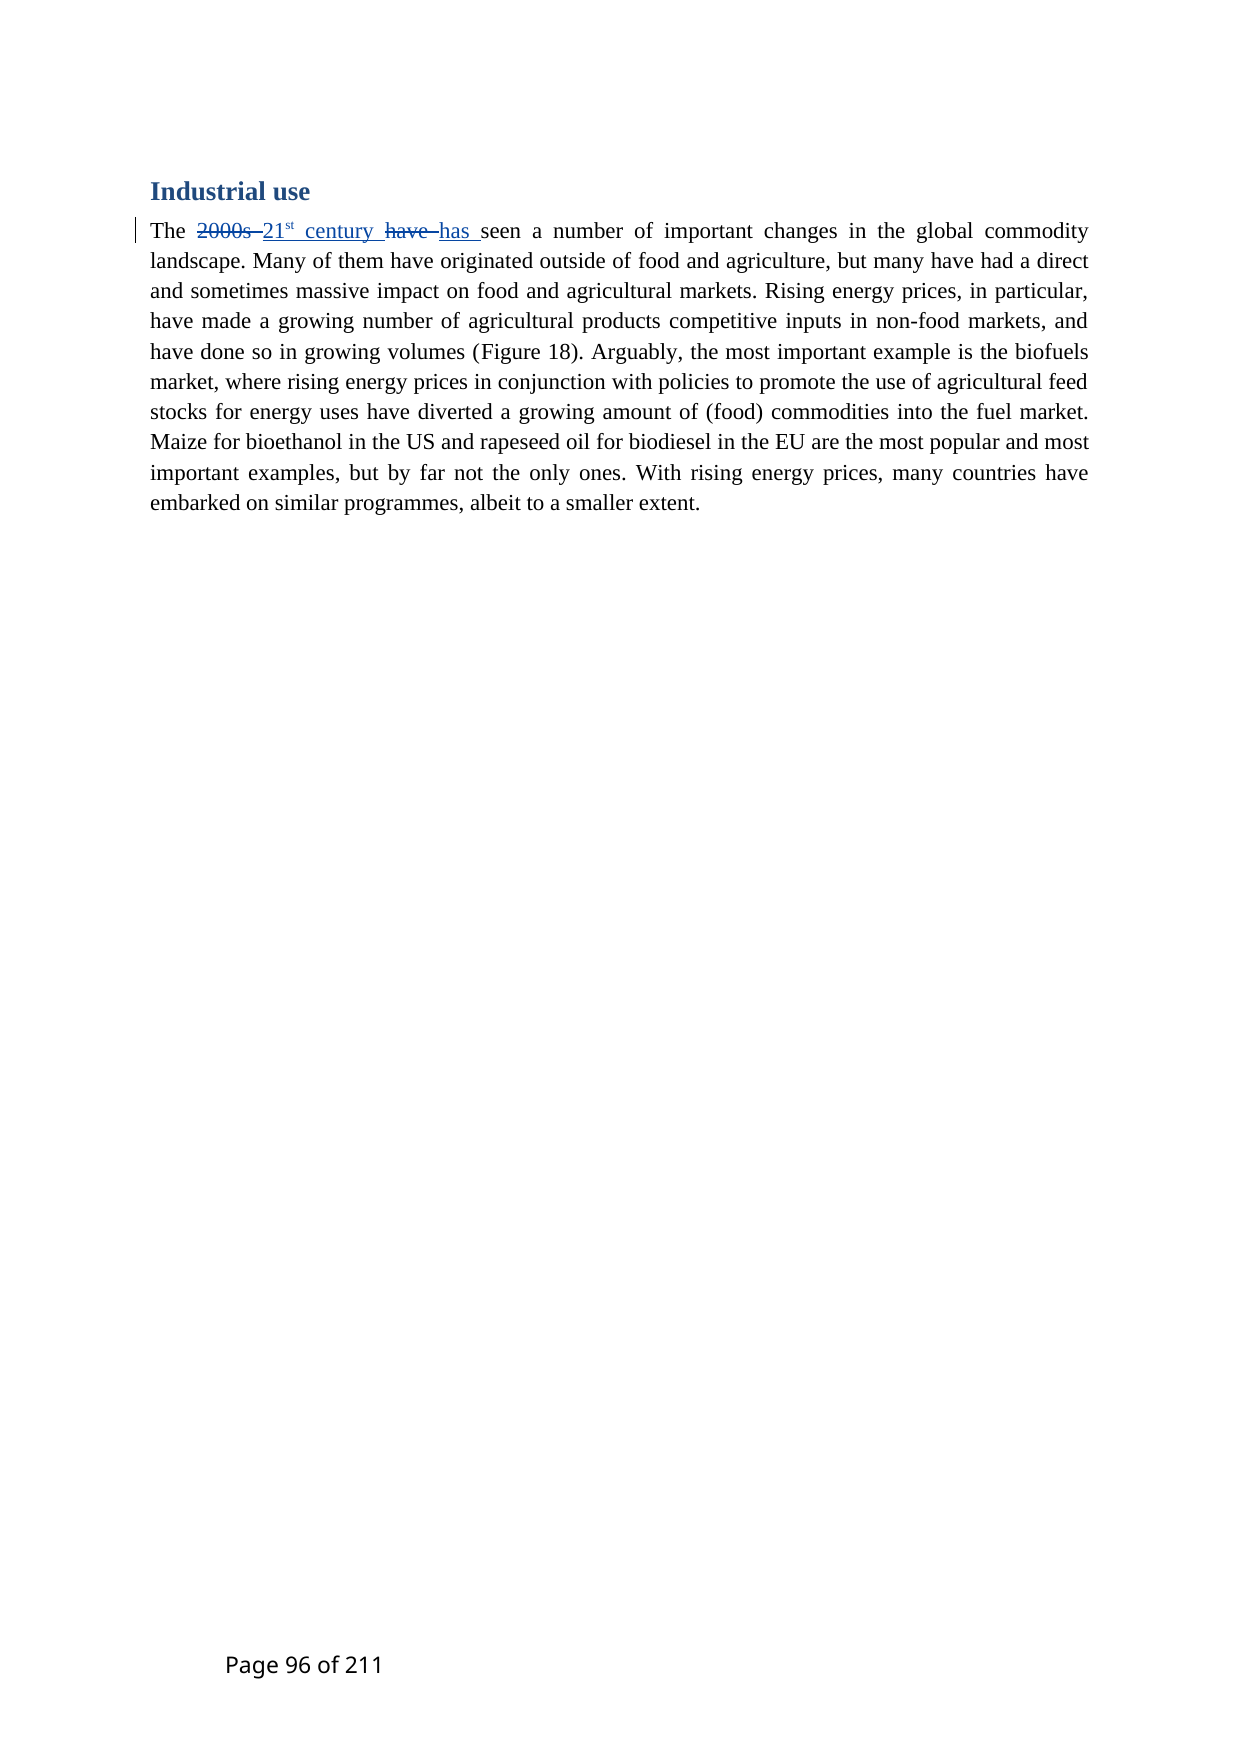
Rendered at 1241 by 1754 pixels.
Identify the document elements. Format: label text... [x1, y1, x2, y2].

text The seen a number of important changes in the global commodity landscape. Many of them have originated outside of food and agriculture, but many have had a direct and sometimes massive impact on food and agricultural markets. Rising energy prices, in particular, have made a growing number of agricultural products competitive inputs in non-food markets, and have done so in growing volumes (). Arguably, the most important example is the biofuels market, where rising energy prices in conjunction with policies to promote the use of agricultural feed stocks for energy uses have diverted a growing amount of (food) commodities into the fuel market. Maize for bioethanol in the US and rapeseed oil for biodiesel in the EU are the most popular and most important examples, but by far not the only ones. With rising energy prices, many countries have embarked on similar programmes, albeit to a smaller extent. [150, 217, 1090, 515]
subtitle Industrial use [150, 175, 1090, 206]
